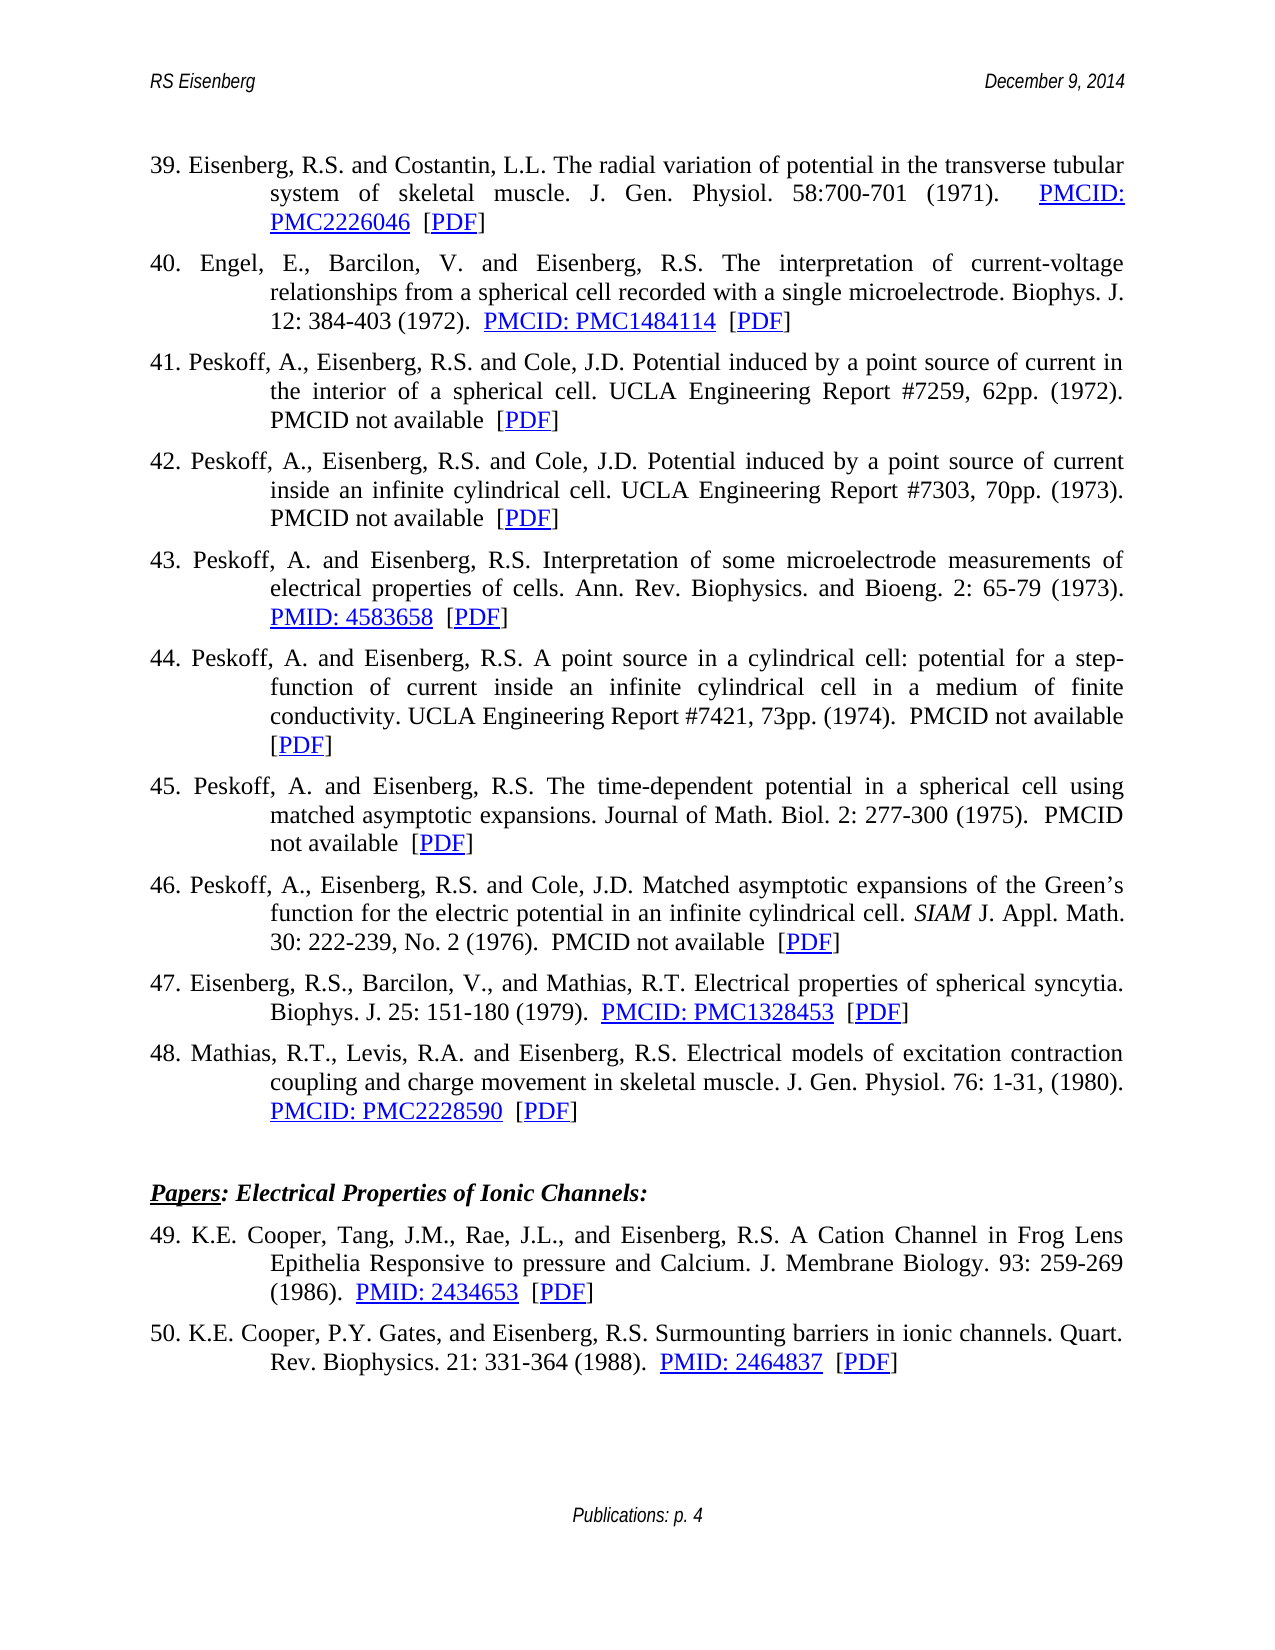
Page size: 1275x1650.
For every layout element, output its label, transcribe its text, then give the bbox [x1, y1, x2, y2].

text 47. Eisenberg, R.S., Barcilon, V., and Mathias, R.T. Electrical properties of spherical syncytia. Biophys. J. 25: 151-180 (1979). PMCID: PMC1328453 [PDF] [150, 968, 1125, 1026]
text 42. Peskoff, A., Eisenberg, R.S. and Cole, J.D. Potential induced by a point source of current inside an infinite cylindrical cell. UCLA Engineering Report #7303, 70pp. (1973). PMCID not available [PDF] [150, 446, 1125, 532]
text Papers: Electrical Properties of Ionic Channels: [150, 1178, 1125, 1207]
text 48. Mathias, R.T., Levis, R.A. and Eisenberg, R.S. Electrical models of excitation contraction coupling and charge movement in skeletal muscle. J. Gen. Physiol. 76: 1-31, (1980). PMCID: PMC2228590 [PDF] [150, 1038, 1125, 1125]
text 44. Peskoff, A. and Eisenberg, R.S. A point source in a cylindrical cell: potential for a step-function of current inside an infinite cylindrical cell in a medium of finite conductivity. UCLA Engineering Report #7421, 73pp. (1974). PMCID not available [PDF] [150, 643, 1125, 758]
text 41. Peskoff, A., Eisenberg, R.S. and Cole, J.D. Potential induced by a point source of current in the interior of a spherical cell. UCLA Engineering Report #7259, 62pp. (1972). PMCID not available [PDF] [150, 347, 1125, 433]
text 50. K.E. Cooper, P.Y. Gates, and Eisenberg, R.S. Surmounting barriers in ionic channels. Quart. Rev. Biophysics. 21: 331-364 (1988). PMID: 2464837 [PDF] [150, 1318, 1125, 1376]
text 39. Eisenberg, R.S. and Costantin, L.L. The radial variation of potential in the transverse tubular system of skeletal muscle. J. Gen. Physiol. 58:700-701 (1971). PMCID: PMC2226046 [PDF] [150, 150, 1125, 236]
text 43. Peskoff, A. and Eisenberg, R.S. Interpretation of some microelectrode measurements of electrical properties of cells. Ann. Rev. Biophysics. and Bioeng. 2: 65-79 (1973). PMID: 4583658 [PDF] [150, 545, 1125, 631]
text 49. K.E. Cooper, Tang, J.M., Rae, J.L., and Eisenberg, R.S. A Cation Channel in Frog Lens Epithelia Responsive to pressure and Calcium. J. Membrane Biology. 93: 259-269 (1986). PMID: 2434653 [PDF] [150, 1220, 1125, 1306]
text 45. Peskoff, A. and Eisenberg, R.S. The time-dependent potential in a spherical cell using matched asymptotic expansions. Journal of Math. Biol. 2: 277-300 (1975). PMCID not available [PDF] [150, 771, 1125, 857]
text 46. Peskoff, A., Eisenberg, R.S. and Cole, J.D. Matched asymptotic expansions of the Green’s function for the electric potential in an infinite cylindrical cell. SIAM J. Appl. Math. 30: 222-239, No. 2 (1976). PMCID not available [PDF] [150, 870, 1125, 956]
text 40. Engel, E., Barcilon, V. and Eisenberg, R.S. The interpretation of current-voltage relationships from a spherical cell recorded with a single microelectrode. Biophys. J. 12: 384-403 (1972). PMCID: PMC1484114 [PDF] [150, 248, 1125, 335]
